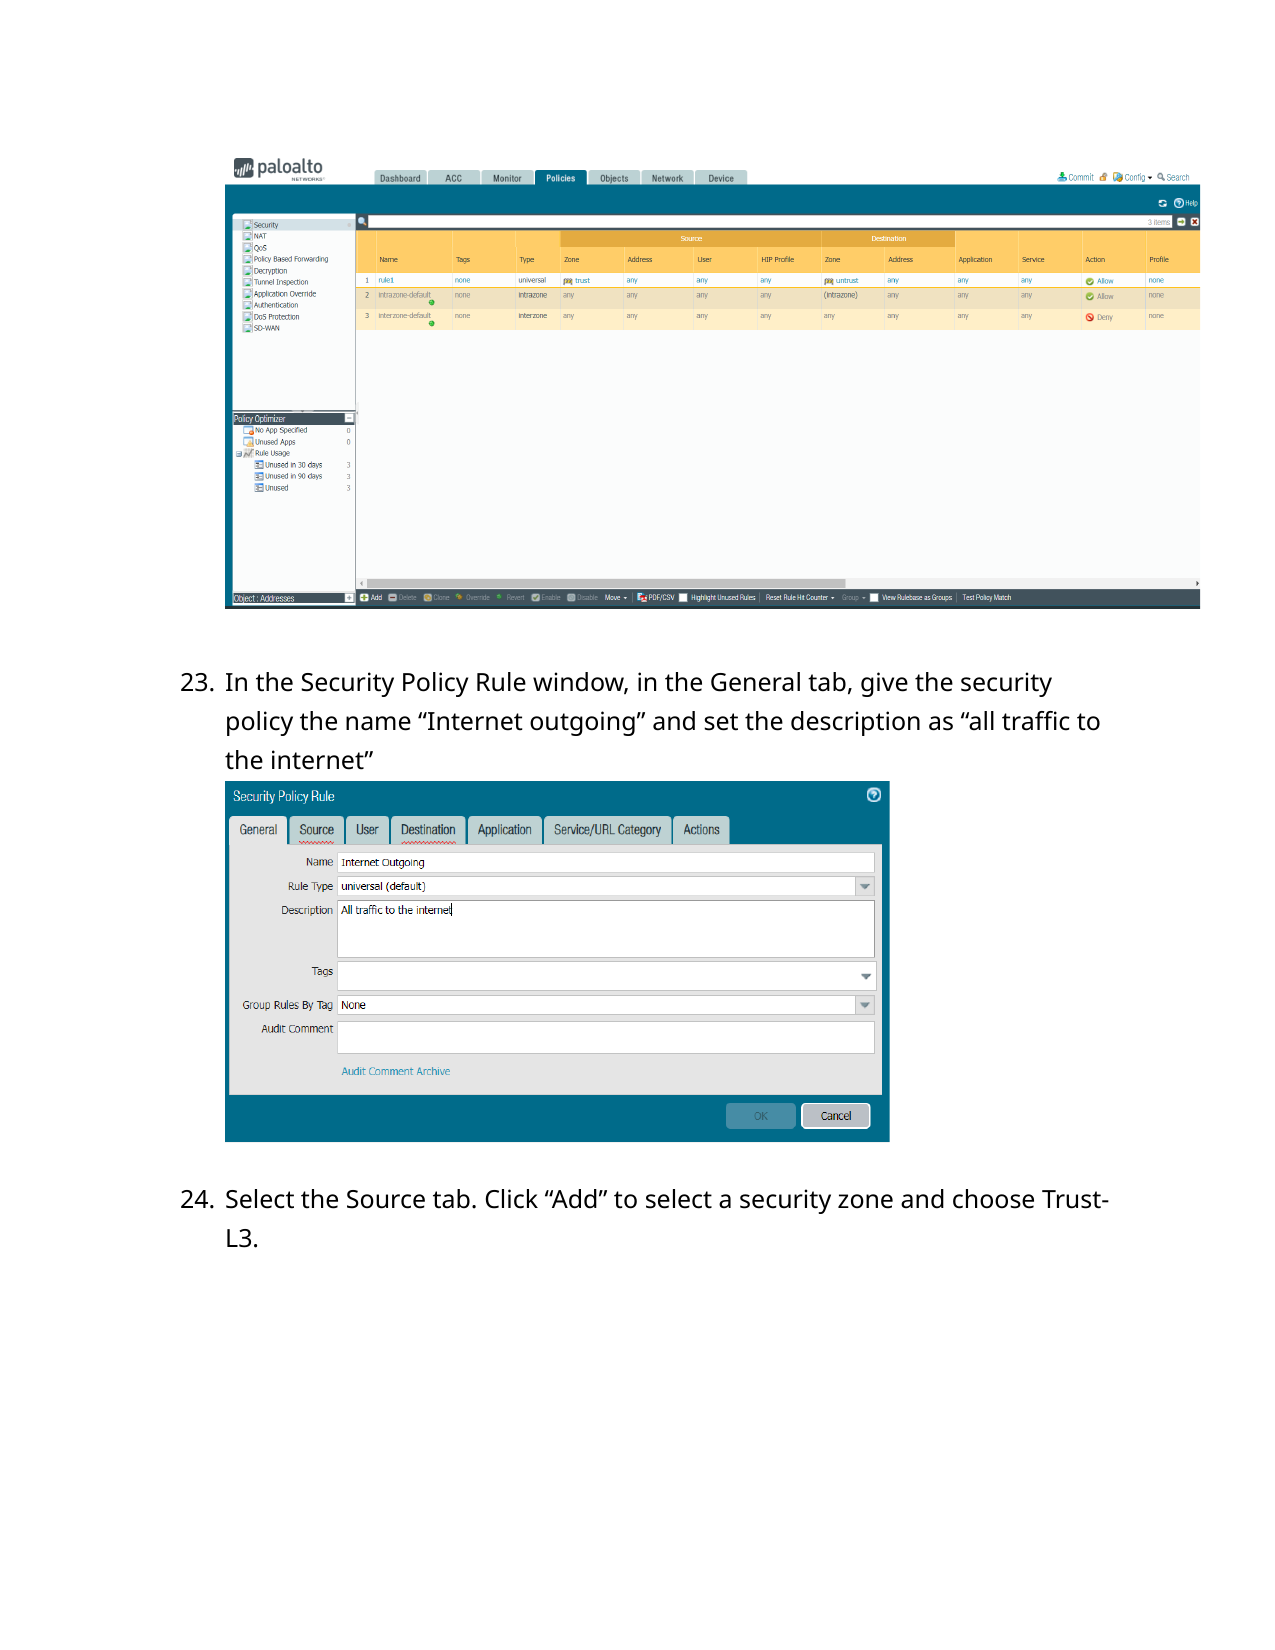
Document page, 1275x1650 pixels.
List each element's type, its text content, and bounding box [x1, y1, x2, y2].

picture [225, 150, 1200, 184]
picture [562, 176, 574, 181]
list Select the Source tab. Click “Add” to select a security zone and choose Trust-L3. [180, 1182, 1125, 1255]
list In the Security Policy Rule window, in the General tab, give the security policy the name “Internet outgoing” and set the description as “all traffic to the internet” [180, 664, 1125, 777]
picture [230, 817, 881, 1094]
picture [802, 1104, 870, 1128]
picture [225, 214, 1200, 609]
picture [868, 788, 880, 797]
picture [727, 1104, 795, 1128]
